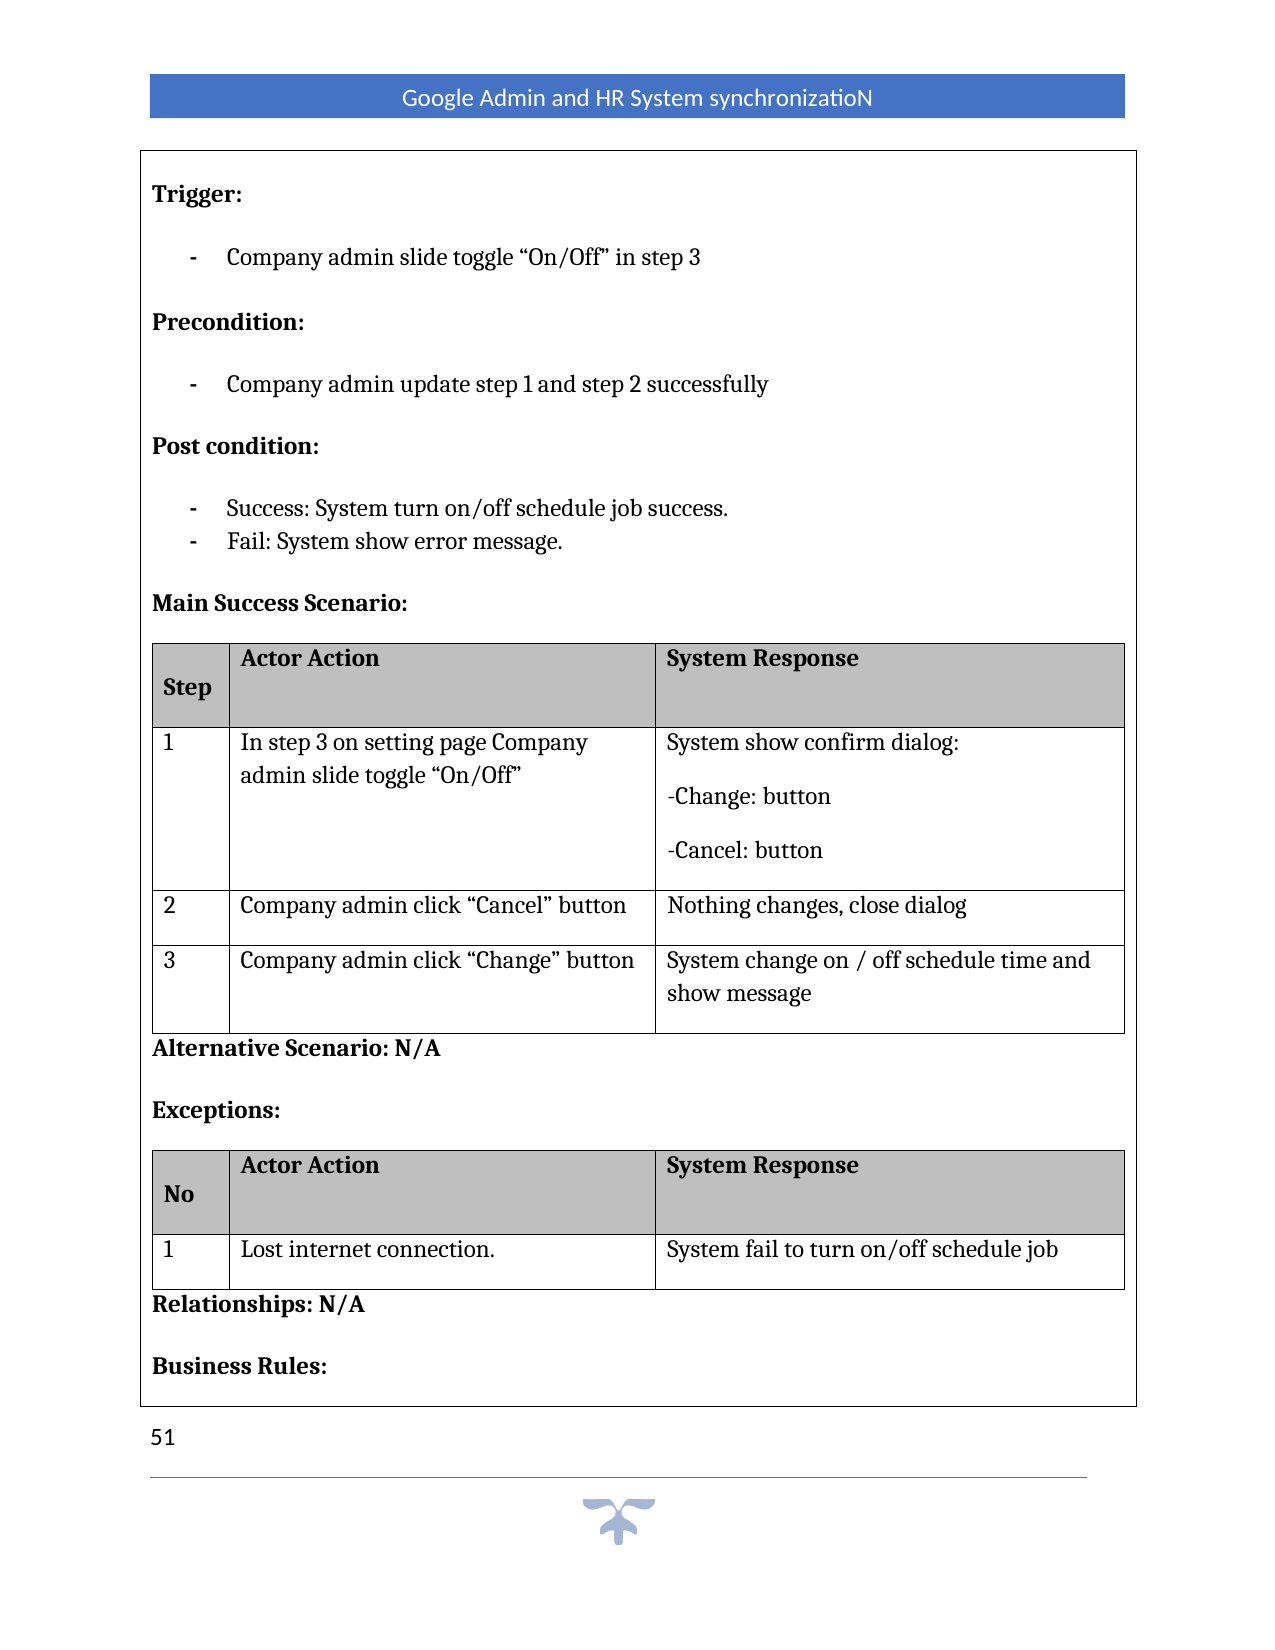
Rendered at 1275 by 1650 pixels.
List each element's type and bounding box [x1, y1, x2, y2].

table_cell [141, 151, 1136, 1406]
